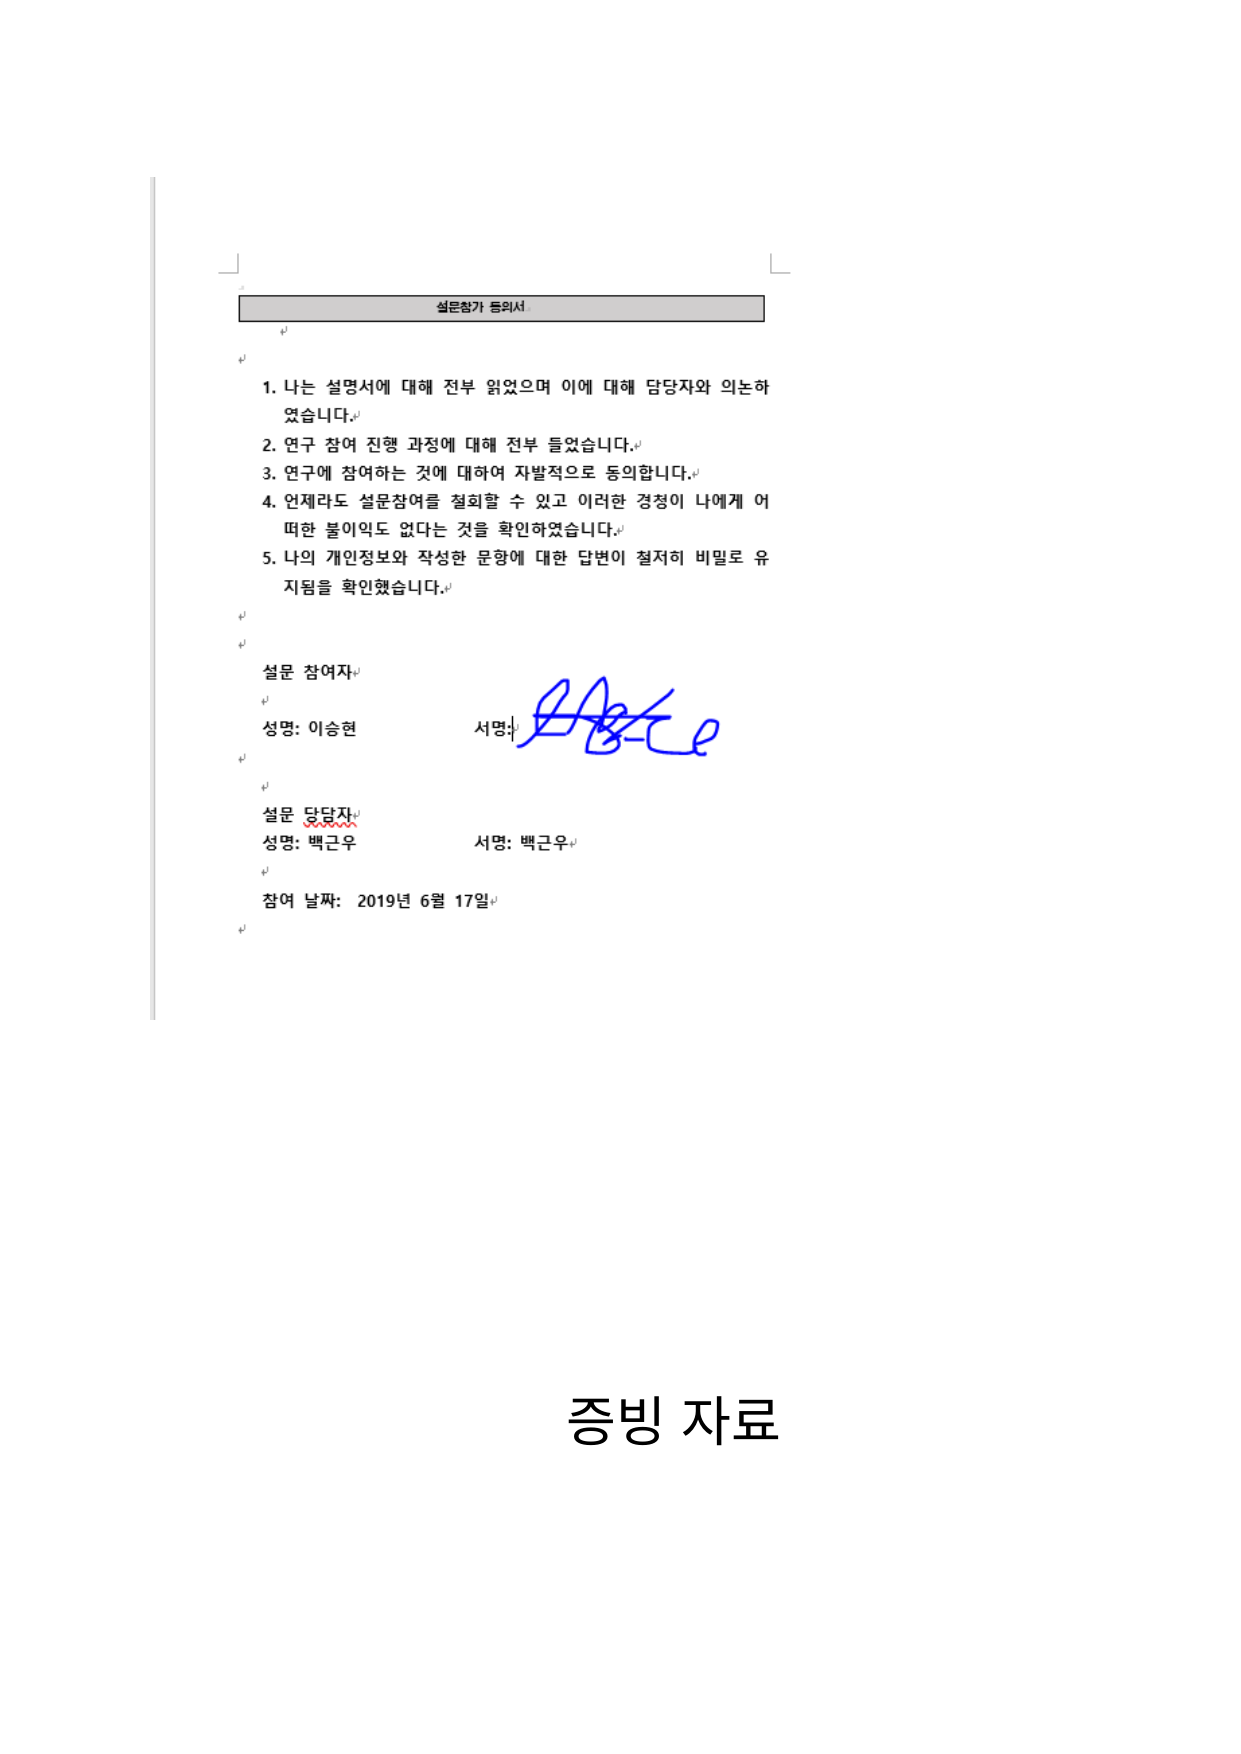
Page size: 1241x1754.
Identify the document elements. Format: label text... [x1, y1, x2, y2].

text 증빙 자료 [483, 1378, 1090, 1457]
picture [150, 177, 838, 1020]
